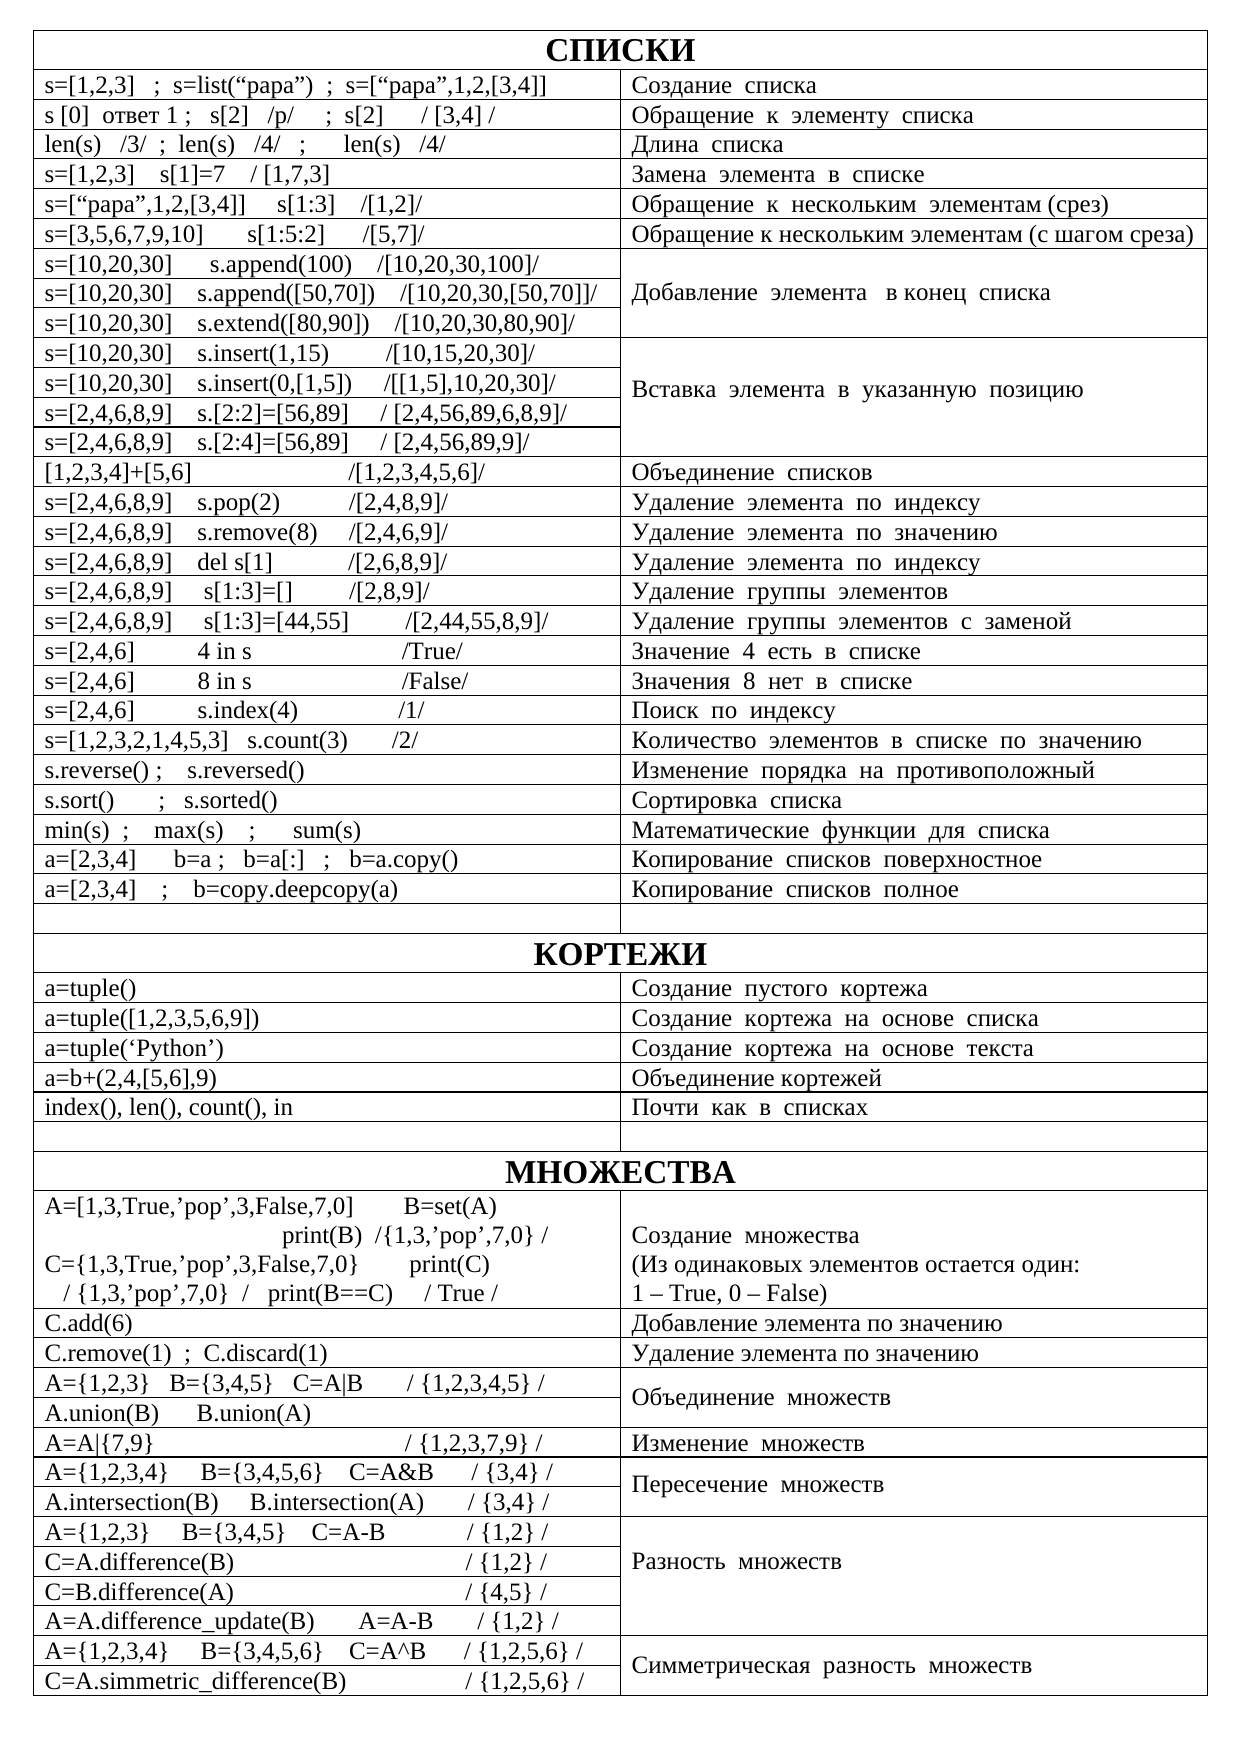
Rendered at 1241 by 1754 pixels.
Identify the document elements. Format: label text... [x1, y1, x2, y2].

table_cell s=[2,4,6,8,9] s.pop(2) /[2,4,8,9]/ [34, 487, 620, 516]
table_header СПИСКИ [34, 31, 1207, 69]
table_cell Значения 8 нет в списке [621, 666, 1207, 694]
table_cell s.sort() ; s.sorted() [34, 785, 620, 814]
table_cell КОРТЕЖИ [34, 934, 1207, 972]
table_cell s=[10,20,30] s.append([50,70]) /[10,20,30,[50,70]]/ [34, 279, 620, 307]
table_cell Копирование списков поверхностное [621, 845, 1207, 873]
table_cell s=[1,2,3,2,1,4,5,3] s.count(3) /2/ [34, 725, 620, 754]
table_cell [621, 904, 1207, 933]
table_cell A={1,2,3} B={3,4,5} C=A|B / {1,2,3,4,5} / [34, 1368, 620, 1397]
table_cell С=A.difference(B) / {1,2} / [34, 1547, 620, 1576]
table_cell s=[2,4,6,8,9] s.[2:2]=[56,89] / [2,4,56,89,6,8,9]/ [34, 398, 620, 426]
table_cell s=[2,4,6,8,9] s.remove(8) /[2,4,6,9]/ [34, 517, 620, 546]
table_cell Создание списка [621, 70, 1207, 99]
table_cell s=[10,20,30] s.insert(1,15) /[10,15,20,30]/ [34, 338, 620, 367]
table_cell Значение 4 есть в списке [621, 636, 1207, 665]
table_cell s=[2,4,6] 8 in s /False/ [34, 666, 620, 694]
table_cell Создание кортежа на основе текста [621, 1033, 1207, 1062]
table_cell Создание пустого кортежа [621, 973, 1207, 1002]
table_cell Добавление элемента по значению [621, 1309, 1207, 1337]
table_cell [1,2,3,4]+[5,6] /[1,2,3,4,5,6]/ [34, 457, 620, 486]
table_cell a=[2,3,4] ; b=copy.deepcopy(a) [34, 874, 620, 903]
table_cell Замена элемента в списке [621, 159, 1207, 188]
table_cell МНОЖЕСТВА [34, 1152, 1207, 1190]
table_cell s=[“papa”,1,2,[3,4]] s[1:3] /[1,2]/ [34, 189, 620, 218]
table_cell A=A|{7,9} / {1,2,3,7,9} / [34, 1428, 620, 1456]
table_cell s=[10,20,30] s.extend([80,90]) /[10,20,30,80,90]/ [34, 308, 620, 337]
table_cell min(s) ; max(s) ; sum(s) [34, 815, 620, 843]
table_cell A.intersection(B) B.intersection(A) / {3,4} / [34, 1487, 620, 1516]
table_cell s=[2,4,6] s.index(4) /1/ [34, 696, 620, 724]
table_cell Добавление элемента в конец списка [621, 249, 1207, 337]
table_cell s=[10,20,30] s.append(100) /[10,20,30,100]/ [34, 249, 620, 277]
table_cell a=b+(2,4,[5,6],9) [34, 1063, 620, 1091]
table_cell s=[1,2,3] s[1]=7 / [1,7,3] [34, 159, 620, 188]
table_cell A=[1,3,True,’pop’,3,False,7,0] B=set(A) print(B) /{1,3,’pop’,7,0} / C={1,3,True,’pop’,3,False,7,0} print(C) / {1,3,’pop’,7,0} / print(B==C) / True / [34, 1191, 620, 1307]
table_cell s=[2,4,6] 4 in s /True/ [34, 636, 620, 665]
table_cell Пересечение множеств [621, 1458, 1207, 1516]
table_cell a=tuple() [34, 973, 620, 1002]
table_cell A={1,2,3} B={3,4,5} C=A-B / {1,2} / [34, 1517, 620, 1546]
table_cell Объединение кортежей [621, 1063, 1207, 1091]
table_cell Удаление элемента по индексу [621, 547, 1207, 575]
table_cell Обращение к нескольким элементам (с шагом среза) [621, 219, 1207, 248]
table_cell Обращение к нескольким элементам (срез) [621, 189, 1207, 218]
table_cell Удаление группы элементов [621, 576, 1207, 605]
table_cell Поиск по индексу [621, 696, 1207, 724]
table_cell [621, 1122, 1207, 1151]
table_cell Сортировка списка [621, 785, 1207, 814]
table_cell s=[1,2,3] ; s=list(“papa”) ; s=[“papa”,1,2,[3,4]] [34, 70, 620, 99]
table_cell s=[2,4,6,8,9] s.[2:4]=[56,89] / [2,4,56,89,9]/ [34, 428, 620, 456]
table_cell Создание множества (Из одинаковых элементов остается один: 1 – True, 0 – False) [621, 1191, 1207, 1307]
table_cell Удаление элемента по значению [621, 1338, 1207, 1367]
table_cell C=B.difference(A) / {4,5} / [34, 1577, 620, 1605]
table_cell Обращение к элементу списка [621, 100, 1207, 128]
table_cell s=[2,4,6,8,9] del s[1] /[2,6,8,9]/ [34, 547, 620, 575]
table_cell s=[10,20,30] s.insert(0,[1,5]) /[[1,5],10,20,30]/ [34, 368, 620, 397]
table_cell A={1,2,3,4} B={3,4,5,6} C=A^B / {1,2,5,6} / [34, 1636, 620, 1665]
table_cell Удаление группы элементов c заменой [621, 606, 1207, 635]
table_cell s.reverse() ; s.reversed() [34, 755, 620, 784]
table_cell s=[2,4,6,8,9] s[1:3]=[44,55] /[2,44,55,8,9]/ [34, 606, 620, 635]
table_cell index(), len(), count(), in [34, 1093, 620, 1121]
table_cell Длина списка [621, 130, 1207, 158]
table_cell Математические функции для списка [621, 815, 1207, 843]
table_cell Создание кортежа на основе списка [621, 1003, 1207, 1032]
table_cell A={1,2,3,4} B={3,4,5,6} C=A&B / {3,4} / [34, 1458, 620, 1486]
table_cell Копирование списков полное [621, 874, 1207, 903]
table_cell A=A.difference_update(B) A=A-B / {1,2} / [34, 1606, 620, 1635]
table_cell s [0] ответ 1 ; s[2] /p/ ; s[2] / [3,4] / [34, 100, 620, 128]
table_cell Почти как в списках [621, 1093, 1207, 1121]
table_cell С=A.simmetric_difference(B) / {1,2,5,6} / [34, 1666, 620, 1695]
table_cell Удаление элемента по индексу [621, 487, 1207, 516]
table_cell a=[2,3,4] b=a ; b=a[:] ; b=a.copy() [34, 845, 620, 873]
table_cell С.remove(1) ; C.discard(1) [34, 1338, 620, 1367]
table_cell [34, 904, 620, 933]
table_cell a=tuple(‘Python’) [34, 1033, 620, 1062]
table_cell A.union(B) B.union(A) [34, 1398, 620, 1427]
table_cell Разность множеств [621, 1517, 1207, 1635]
table_cell С.add(6) [34, 1309, 620, 1337]
table_cell s=[2,4,6,8,9] s[1:3]=[] /[2,8,9]/ [34, 576, 620, 605]
table_cell Вставка элемента в указанную позицию [621, 338, 1207, 456]
table_cell s=[3,5,6,7,9,10] s[1:5:2] /[5,7]/ [34, 219, 620, 248]
table_cell Объединение множеств [621, 1368, 1207, 1427]
table_cell [34, 1122, 620, 1151]
table_cell len(s) /3/ ; len(s) /4/ ; len(s) /4/ [34, 130, 620, 158]
table_cell Изменение множеств [621, 1428, 1207, 1456]
table_cell Удаление элемента по значению [621, 517, 1207, 546]
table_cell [621, 1636, 1207, 1695]
table_cell Объединение списков [621, 457, 1207, 486]
table_cell a=tuple([1,2,3,5,6,9]) [34, 1003, 620, 1032]
table_cell Количество элементов в списке по значению [621, 725, 1207, 754]
table_cell Изменение порядка на противоположный [621, 755, 1207, 784]
